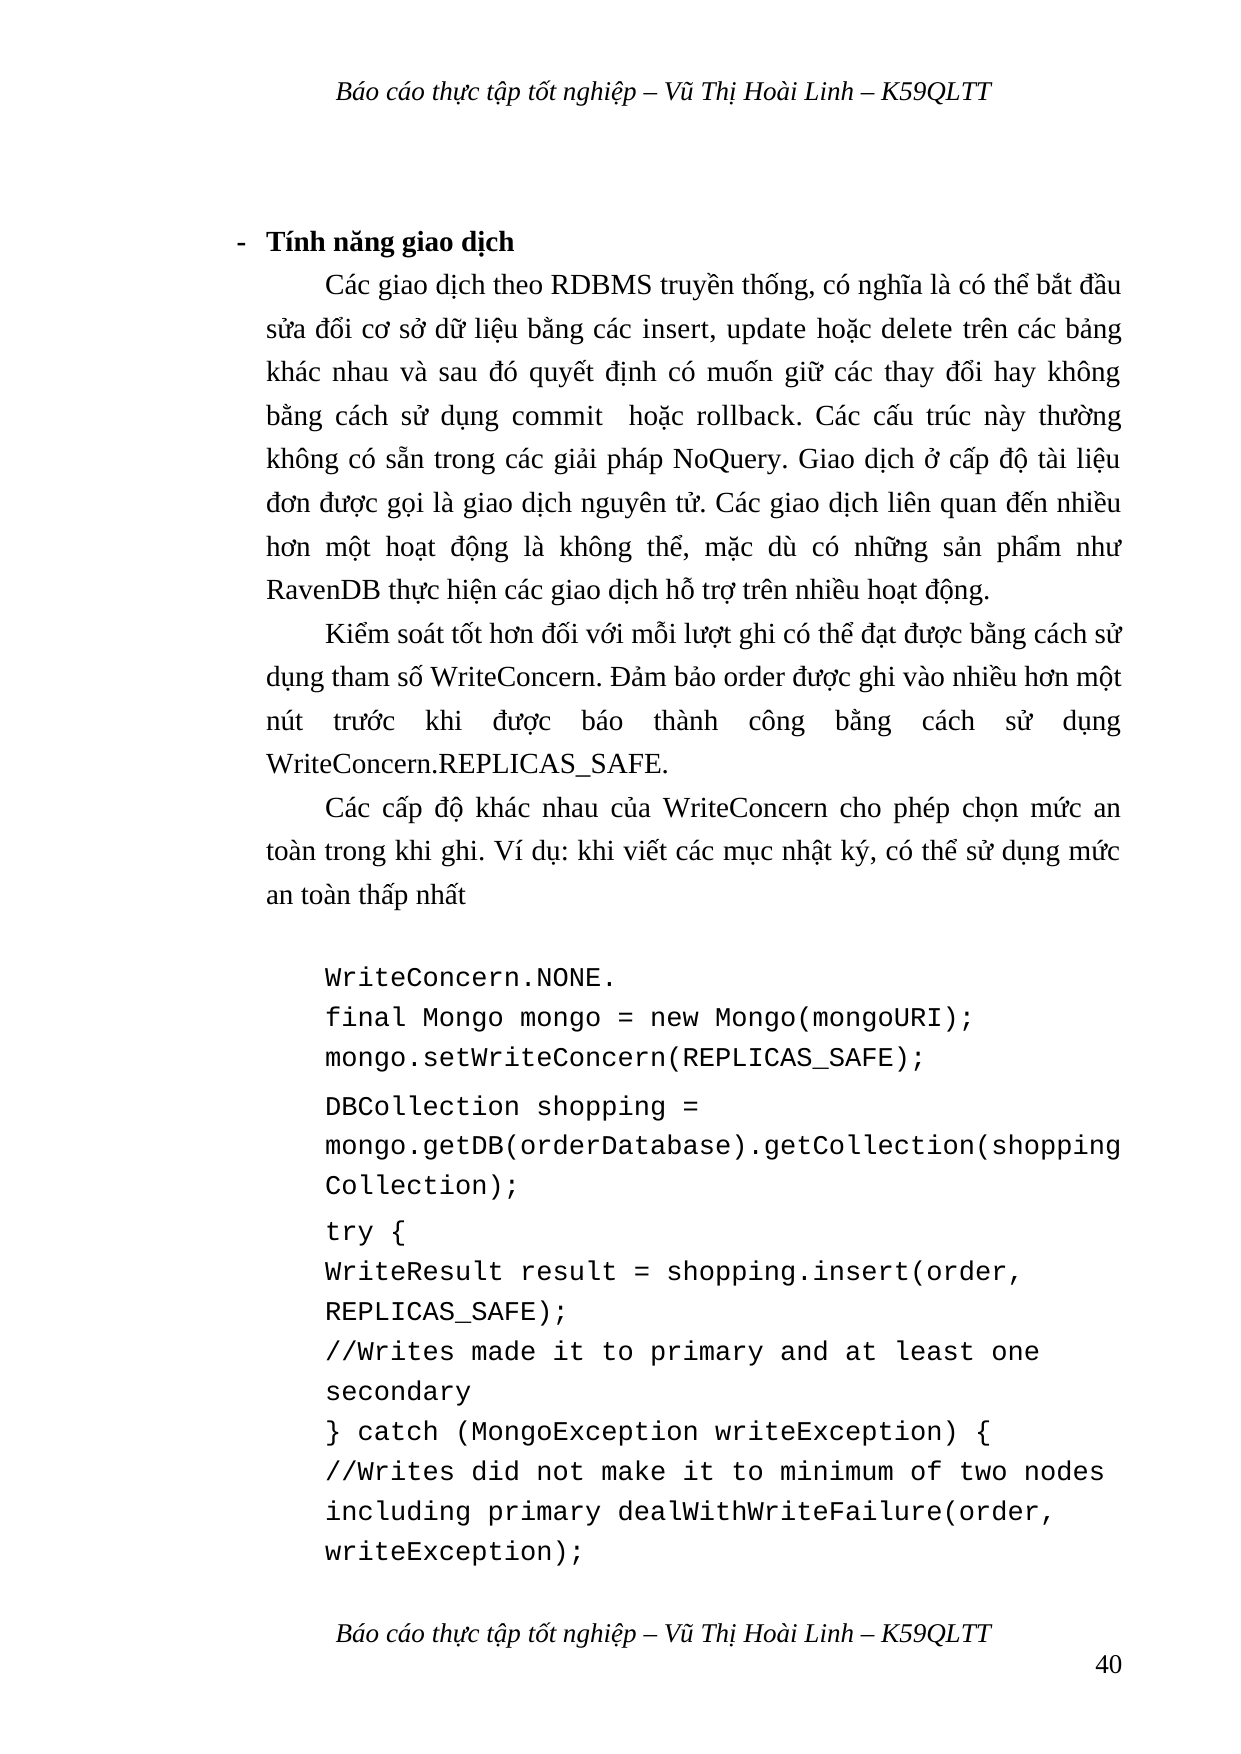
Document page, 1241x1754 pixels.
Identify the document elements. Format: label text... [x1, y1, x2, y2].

text final Mongo mongo = new Mongo(mongoURI); mongo.setWriteConcern(REPLICAS_SAFE); [325, 1004, 1122, 1074]
text Các giao dịch theo RDBMS truyền thống, có nghĩa là có thể bắt đầu sửa đổi cơ sở dữ liệu bằng các insert, update hoặc delete trên các bảng khác nhau và sau đó quyết định có muốn giữ các thay đổi hay không bằng cách sử dụng commit hoặc rollback. Các cấu trúc này thường không có sẵn trong các giải pháp NoQuery. Giao dịch ở cấp độ tài liệu đơn được gọi là giao dịch nguyên tử. Các giao dịch liên quan đến nhiều hơn một hoạt động là không thể, mặc dù có những sản phẩm như RavenDB thực hiện các giao dịch hỗ trợ trên nhiều hoạt động. [266, 267, 1122, 606]
text WriteResult result = shopping.insert(order, REPLICAS_SAFE); [325, 1258, 1122, 1329]
list Tính năng giao dịch [236, 224, 1122, 257]
text //Writes did not make it to minimum of two nodes including primary dealWithWriteFailure(order, writeException); [325, 1458, 1122, 1568]
text DBCollection shopping = mongo.getDB(orderDatabase).getCollection(shoppingCollection); [325, 1092, 1122, 1203]
text } catch (MongoException writeException) { [325, 1418, 1122, 1448]
text WriteConcern.NONE. [325, 964, 1122, 995]
text Các cấp độ khác nhau của WriteConcern cho phép chọn mức an toàn trong khi ghi. Ví dụ: khi viết các mục nhật ký, có thể sử dụng mức an toàn thấp nhất [266, 790, 1122, 911]
text try { [325, 1218, 1122, 1249]
text Kiểm soát tốt hơn đối với mỗi lượt ghi có thể đạt được bằng cách sử dụng tham số WriteConcern. Đảm bảo order được ghi vào nhiều hơn một nút trước khi được báo thành công bằng cách sử dụng WriteConcern.REPLICAS_SAFE. [266, 616, 1122, 780]
text //Writes made it to primary and at least one secondary [325, 1338, 1122, 1408]
